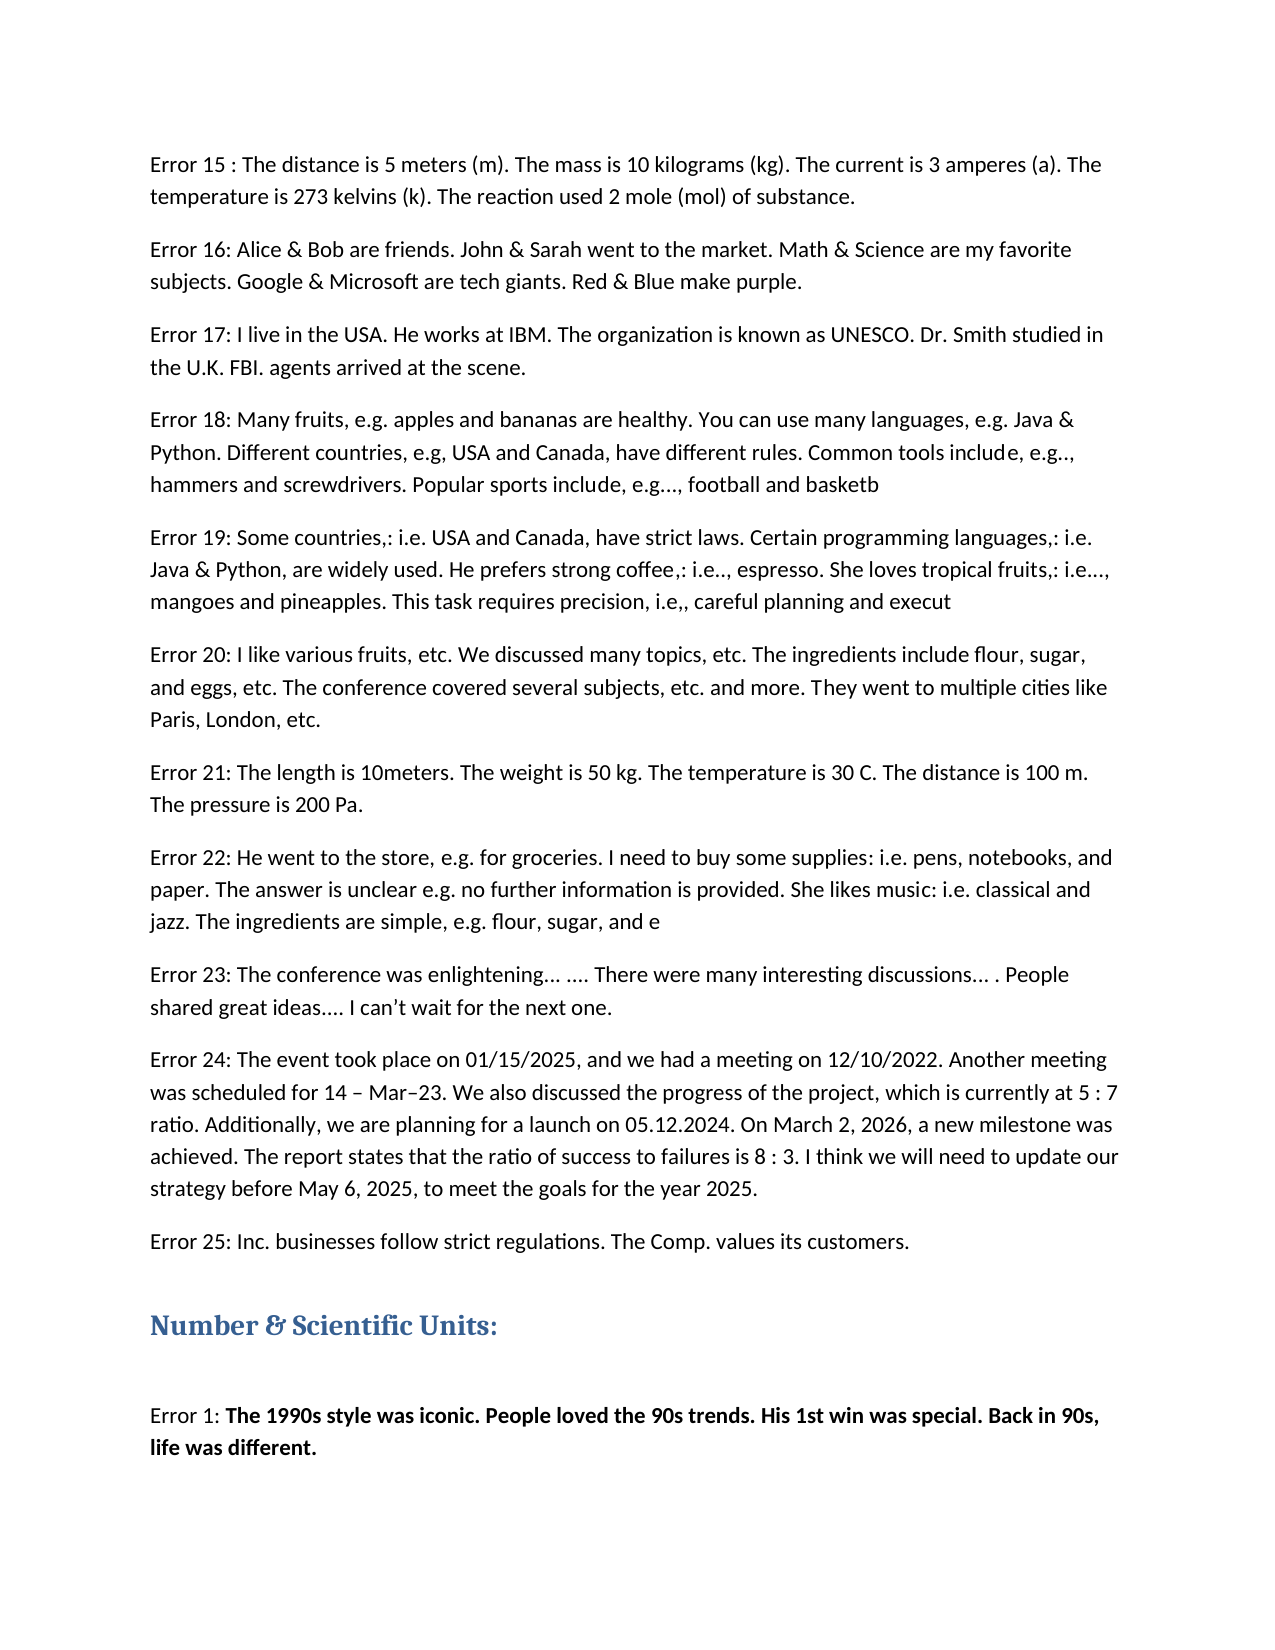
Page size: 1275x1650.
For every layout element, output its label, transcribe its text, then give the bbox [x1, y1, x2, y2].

text Error 17: I live in the USA. He works at IBM. The organization is known as UNESCO. Dr. Smith studied in the U.K. FBI. agents arrived at the scene. [150, 320, 1125, 381]
text Error 21: The length is 10meters. The weight is 50 kg. The temperature is 30 C. The distance is 100 m. The pressure is 200 Pa. [150, 758, 1125, 818]
text Error 1: The 1990s style was iconic. People loved the 90s trends. His 1st win was special. Back in 90s, life was different. [150, 1401, 1125, 1461]
text Error 23: The conference was enlightening... .... There were many interesting discussions... . People shared great ideas.... I can’t wait for the next one. [150, 960, 1125, 1021]
text Error 18: Many fruits, e.g. apples and bananas are healthy. You can use many languages, e.g. Java & Python. Different countries, e.g, USA and Canada, have different rules. Common tools include, e.g.., hammers and screwdrivers. Popular sports include, e.g..., football and basketb [150, 406, 1125, 498]
text Error 25: Inc. businesses follow strict regulations. The Comp. values its customers. [150, 1227, 1125, 1255]
text Error 16: Alice & Bob are friends. John & Sarah went to the market. Math & Science are my favorite subjects. Google & Microsoft are tech giants. Red & Blue make purple. [150, 235, 1125, 295]
text Error 20: I like various fruits, etc. We discussed many topics, etc. The ingredients include flour, sugar, and eggs, etc. The conference covered several subjects, etc. and more. They went to multiple cities like Paris, London, etc. [150, 640, 1125, 733]
text Error 24: The event took place on 01/15/2025, and we had a meeting on 12/10/2022. Another meeting was scheduled for 14 – Mar–23. We also discussed the progress of the project, which is currently at 5 : 7 ratio. Additionally, we are planning for a launch on 05.12.2024. On March 2, 2026, a new milestone was achieved. The report states that the ratio of success to failures is 8 : 3. I think we will need to update our strategy before May 6, 2025, to meet the goals for the year 2025. [150, 1046, 1125, 1202]
text Error 19: Some countries,: i.e. USA and Canada, have strict laws. Certain programming languages,: i.e. Java & Python, are widely used. He prefers strong coffee,: i.e.., espresso. She loves tropical fruits,: i.e..., mangoes and pineapples. This task requires precision, i.e,, careful planning and execut [150, 523, 1125, 615]
text Error 15 : The distance is 5 meters (m). The mass is 10 kilograms (kg). The current is 3 amperes (a). The temperature is 273 kelvins (k). The reaction used 2 mole (mol) of substance. [150, 150, 1125, 210]
subtitle Number & Scientific Units: [150, 1309, 1125, 1343]
text Error 22: He went to the store, e.g. for groceries. I need to buy some supplies: i.e. pens, notebooks, and paper. The answer is unclear e.g. no further information is provided. She likes music: i.e. classical and jazz. The ingredients are simple, e.g. flour, sugar, and e [150, 843, 1125, 935]
